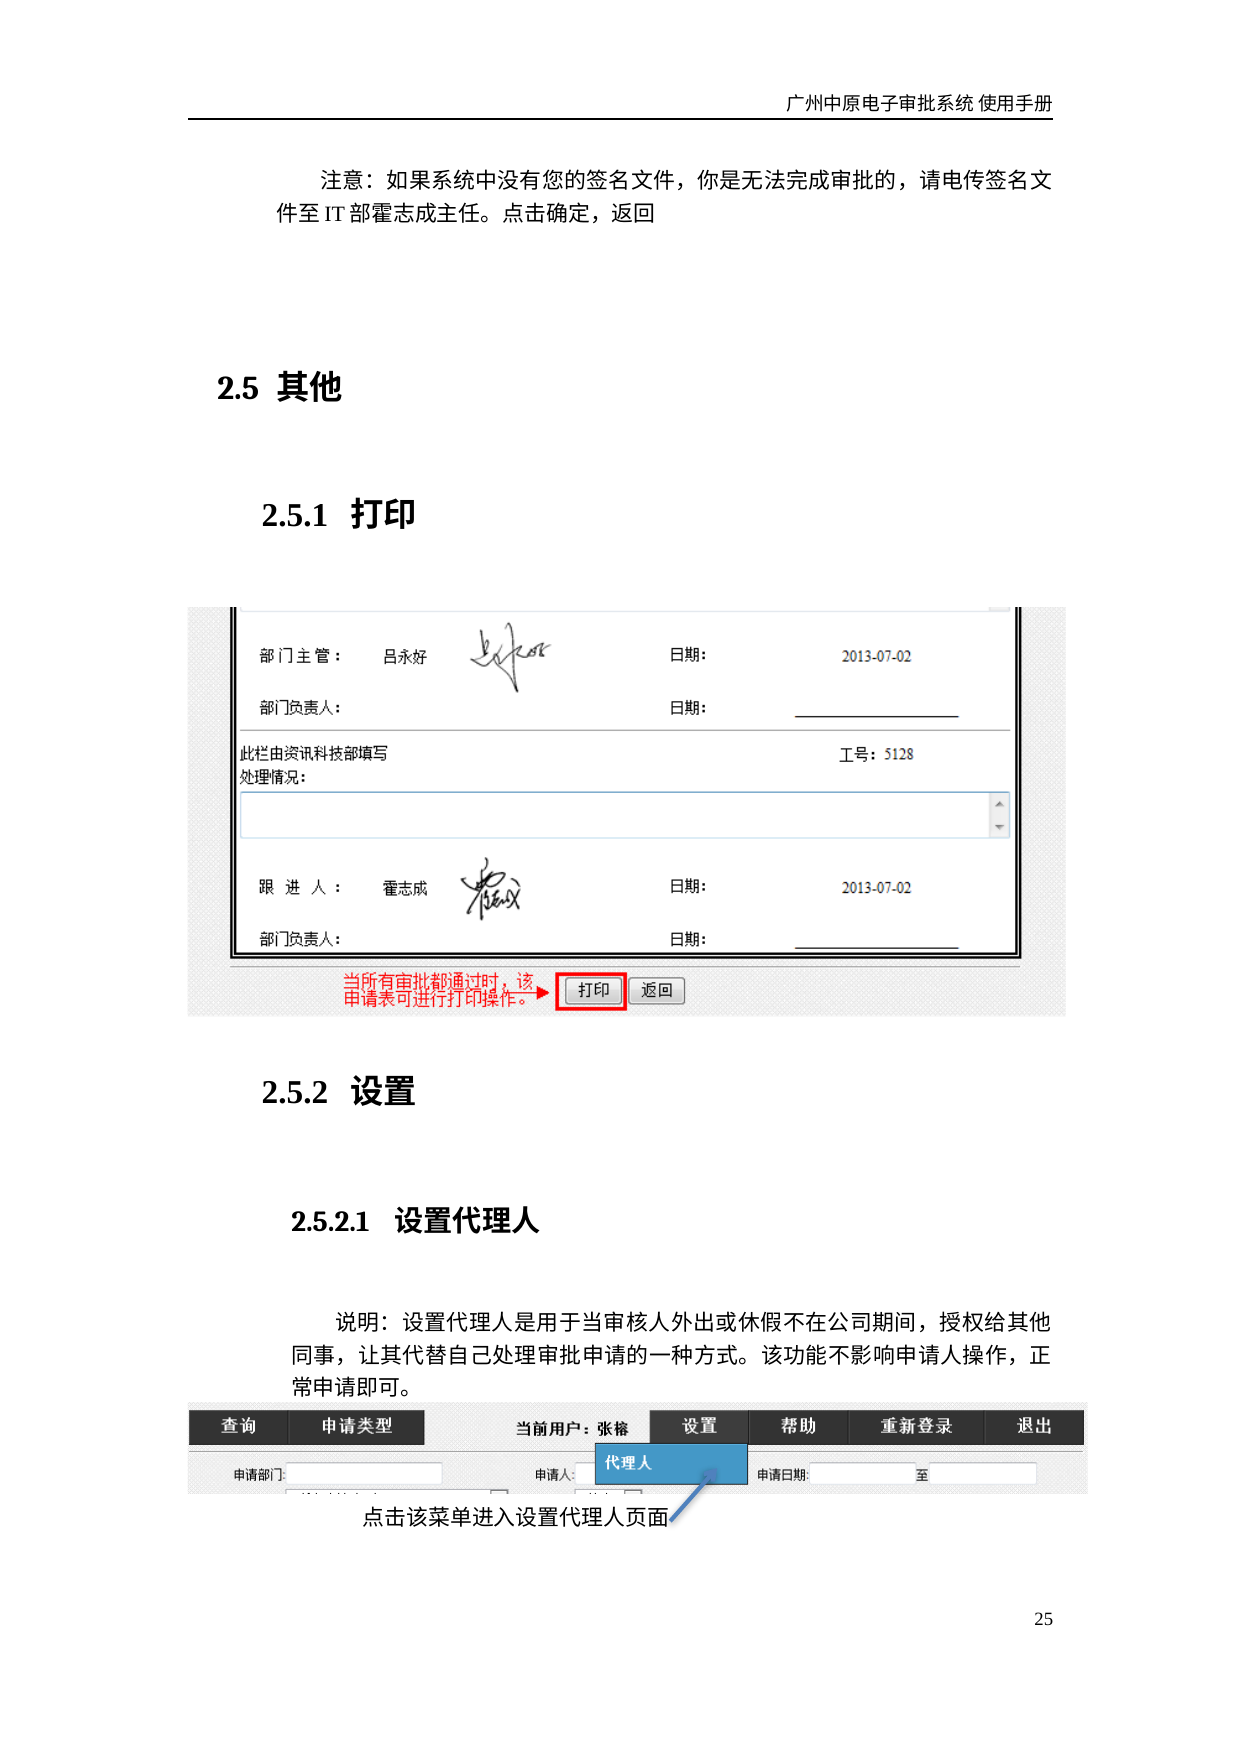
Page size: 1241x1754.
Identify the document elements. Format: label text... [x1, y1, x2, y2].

subtitle 其他 [217, 353, 1053, 418]
subtitle 设置代理人 [291, 1186, 1053, 1251]
picture [187, 607, 1066, 1017]
picture [187, 1402, 1088, 1494]
subtitle 设置 [261, 1057, 1053, 1122]
subtitle 打印 [261, 480, 1053, 545]
text 说明：设置代理人是用于当审核人外出或休假不在公司期间，授权给其他同事，让其代替自己处理审批申请的一种方式。该功能不影响申请人操作，正常申请即可。 [291, 1305, 1053, 1402]
text 注意：如果系统中没有您的签名文件，你是无法完成审批的，请电传签名文件至IT部霍志成主任。点击确定，返回 [276, 163, 1053, 228]
list 点击该菜单进入设置代理人页面 [362, 1500, 1053, 1532]
